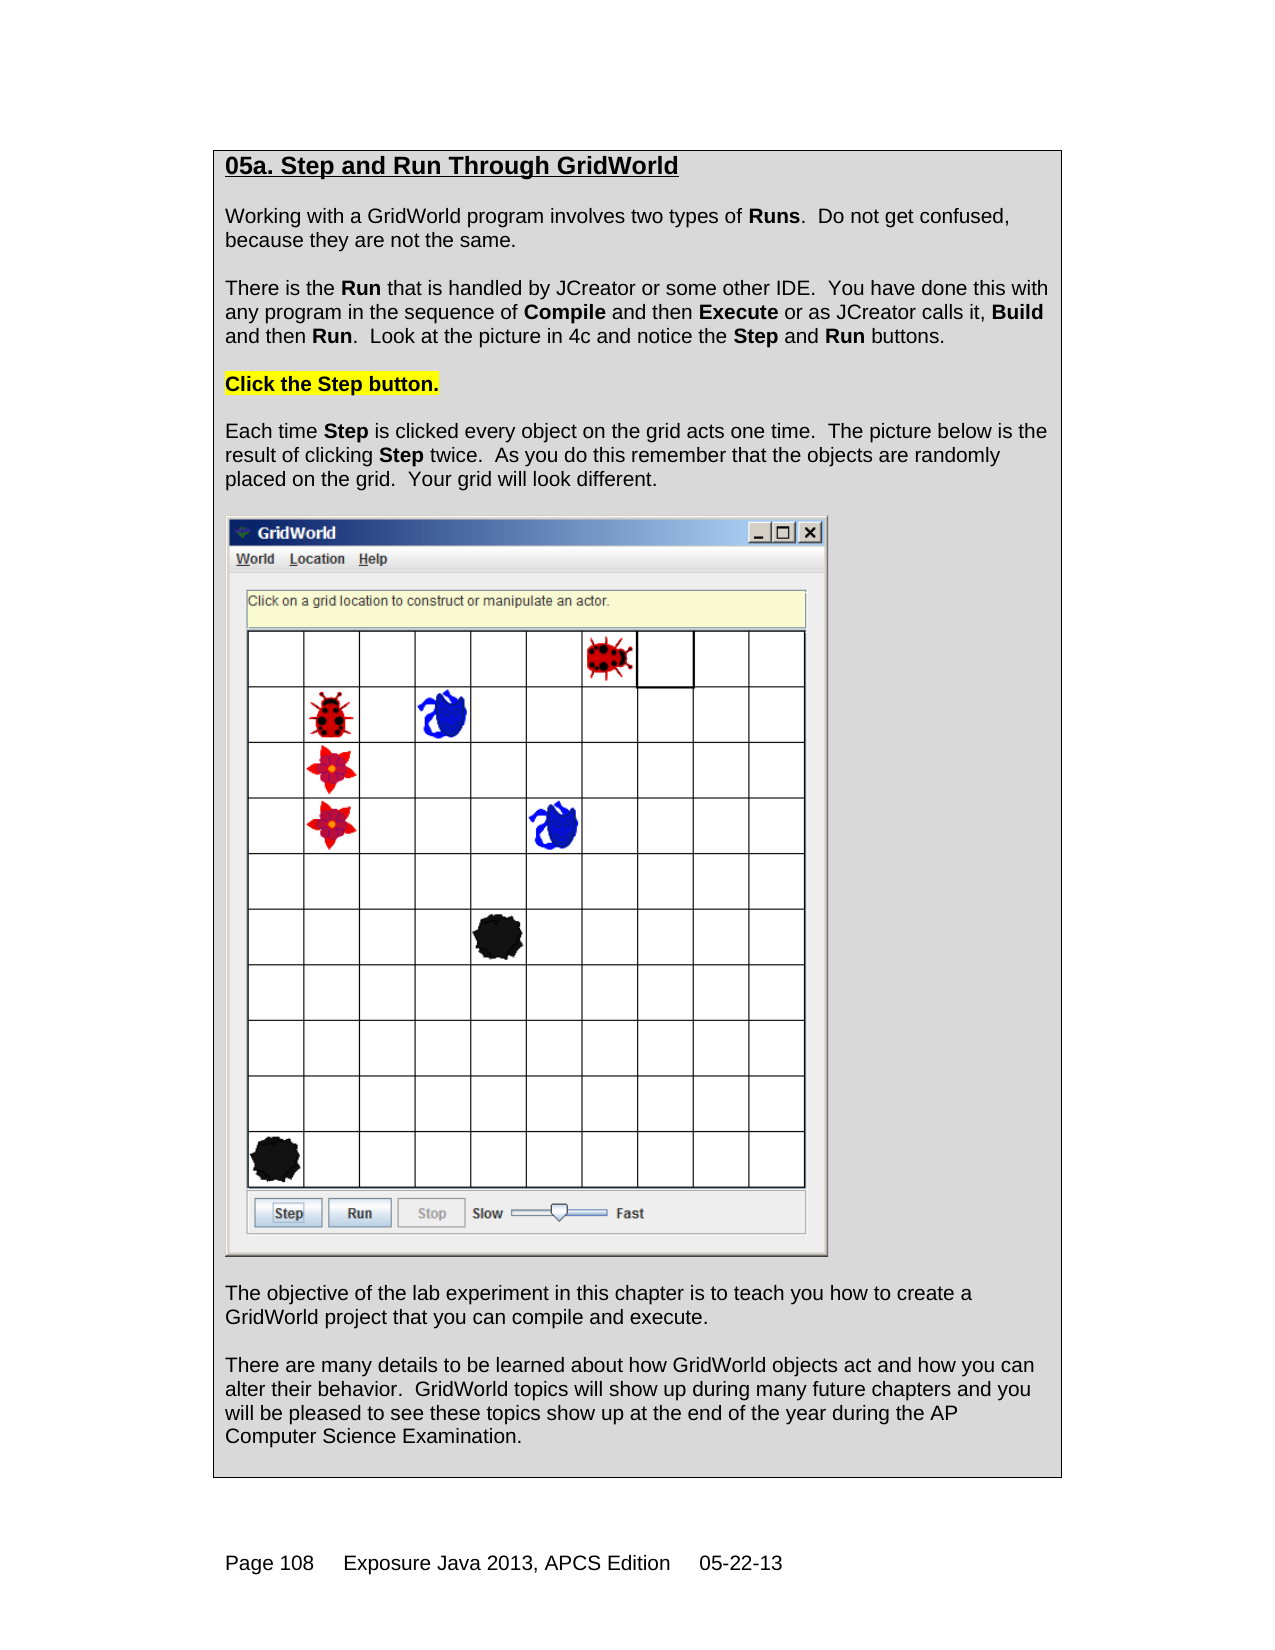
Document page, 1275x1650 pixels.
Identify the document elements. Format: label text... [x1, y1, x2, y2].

table_header 05a. Step and Run Through GridWorld Working with a GridWorld program involves two types of Runs. Do not get confused, because they are not the same. There is the Run that is handled by JCreator or some other IDE. You have done this with any program in the sequence of Compile and then Execute or as JCreator calls it, Build and then Run. Look at the picture in 4c and notice the Step and Run buttons. Click the Step button. Each time Step is clicked every object on the grid acts one time. The picture below is the result of clicking Step twice. As you do this remember that the objects are randomly placed on the grid. Your grid will look different. The objective of the lab experiment in this chapter is to teach you how to create a GridWorld project that you can compile and execute. There are many details to be learned about how GridWorld objects act and how you can alter their behavior. GridWorld topics will show up during many future chapters and you will be pleased to see these topics show up at the end of the year during the AP Computer Science Examination. [214, 151, 1061, 1477]
picture [225, 515, 829, 1257]
